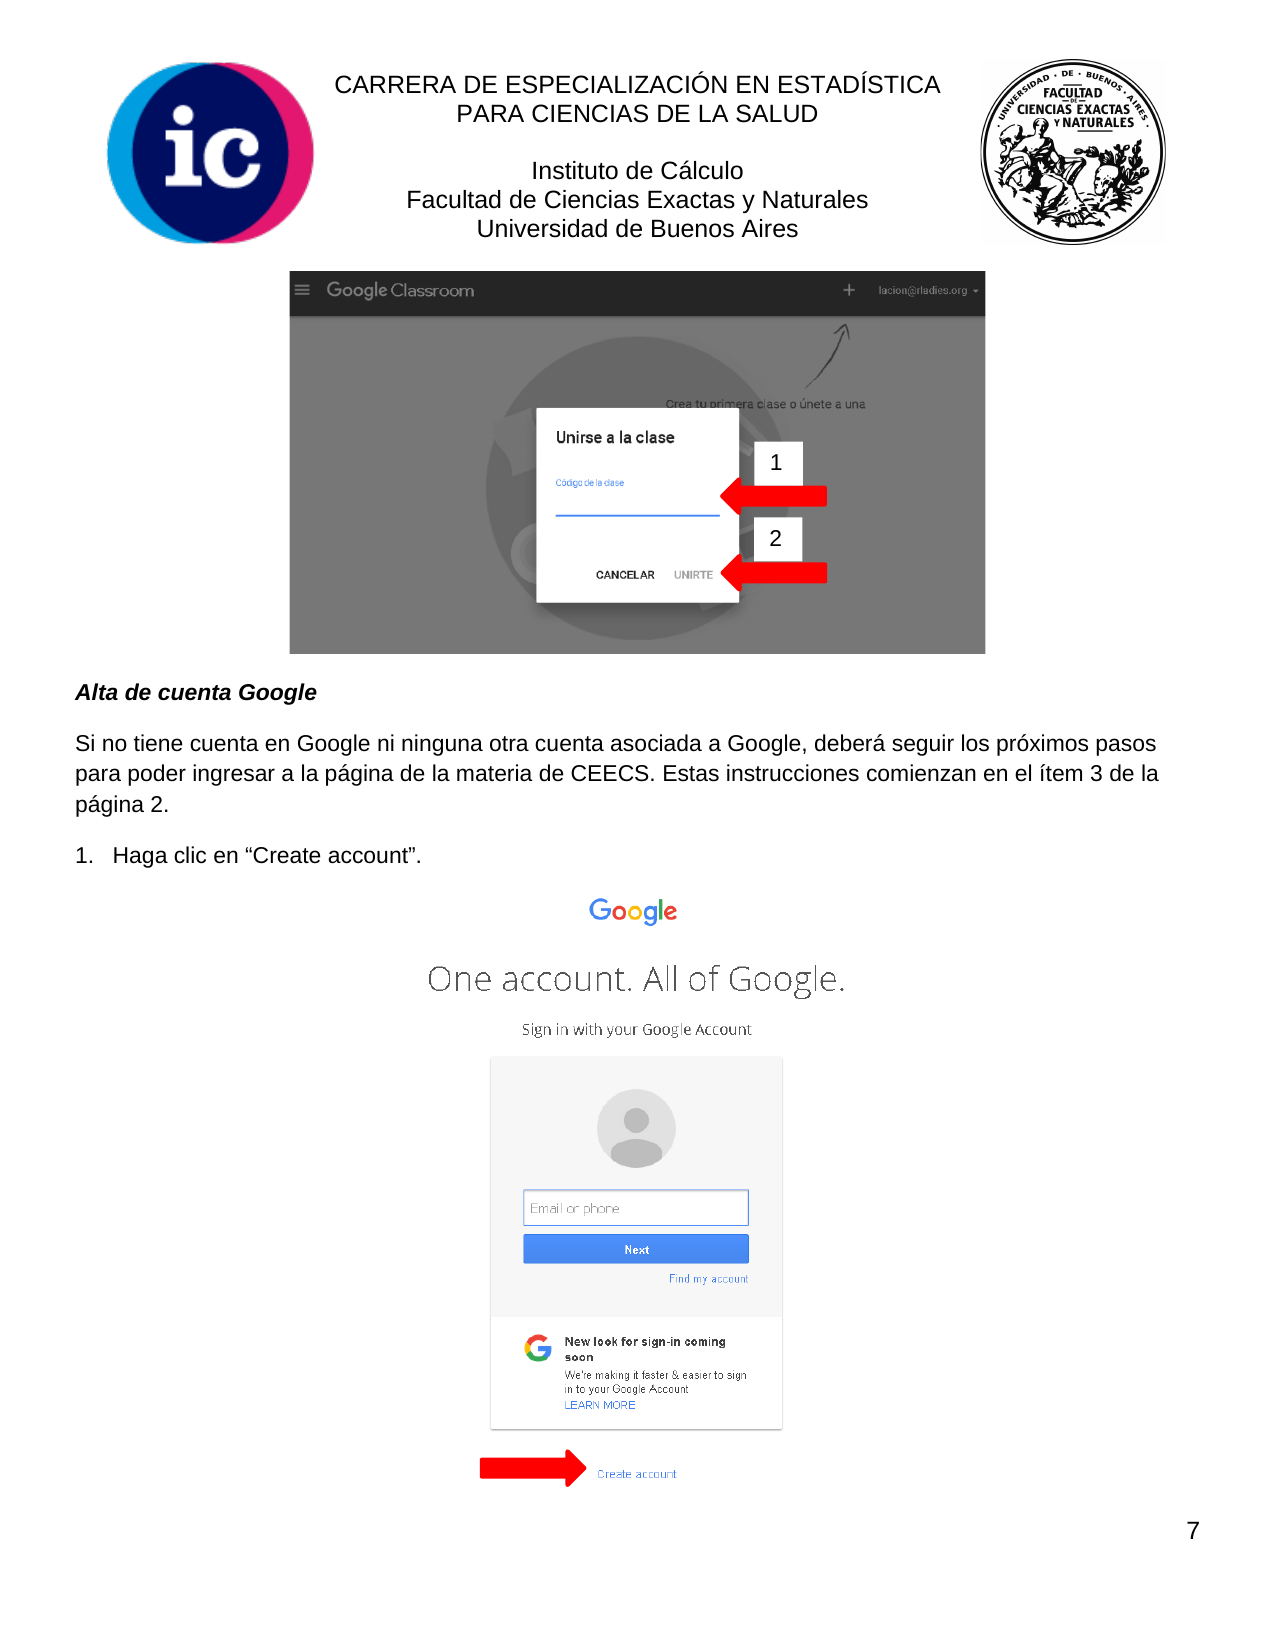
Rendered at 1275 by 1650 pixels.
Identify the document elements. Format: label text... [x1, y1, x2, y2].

picture [980, 59, 1166, 245]
text Alta de cuenta Google [75, 679, 1200, 706]
text Si no tiene cuenta en Google ni ninguna otra cuenta asociada a Google, deberá seguir los próximos pasos para poder ingresar a la página de la materia de CEECS. Estas instrucciones comienzan en el ítem 3 de la página 2. [75, 730, 1200, 817]
list Haga clic en “Create account”. [75, 842, 1200, 868]
picture [75, 2, 986, 654]
picture [422, 892, 853, 1491]
